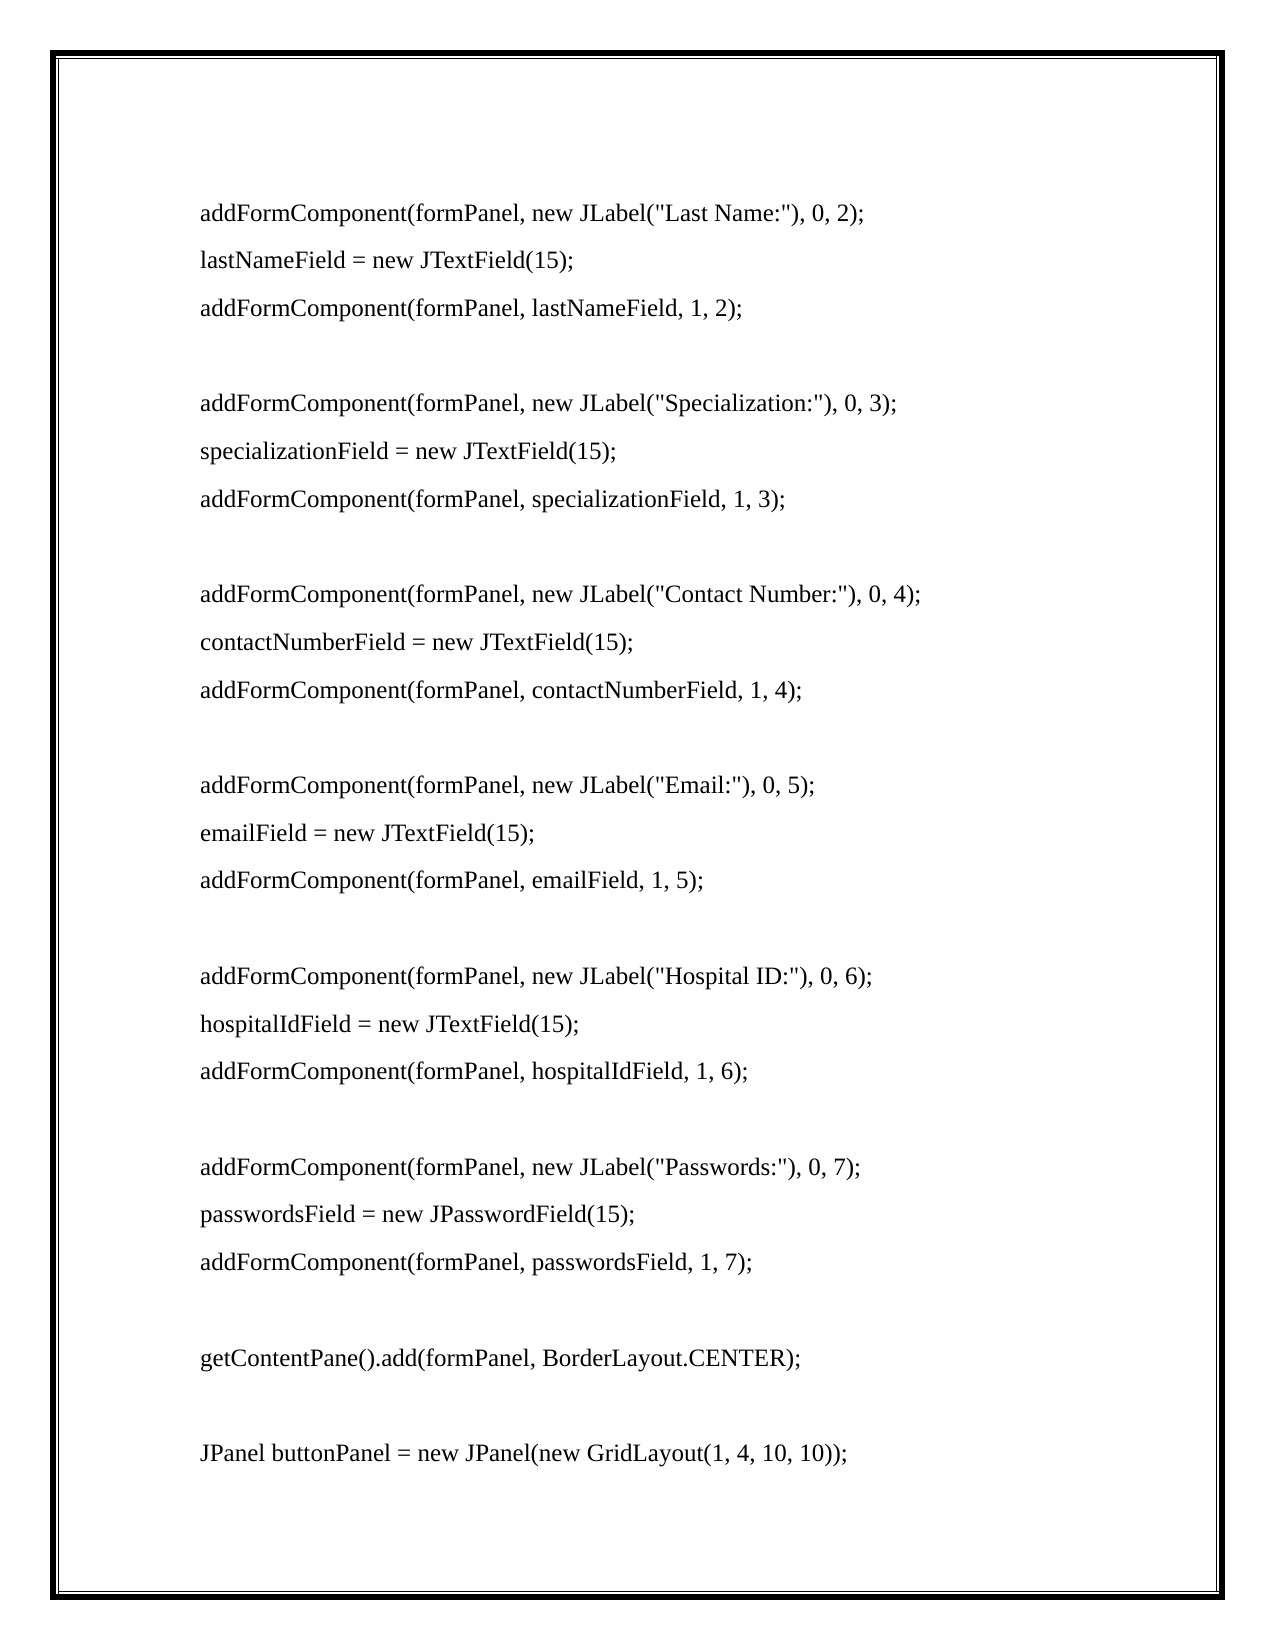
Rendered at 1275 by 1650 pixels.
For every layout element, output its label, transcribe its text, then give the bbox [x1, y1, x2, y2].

text emailField = new JTextField(15); [150, 818, 1125, 847]
text specializationField = new JTextField(15); [150, 436, 1125, 465]
text JPanel buttonPanel = new JPanel(new GridLayout(1, 4, 10, 10)); [150, 1438, 1125, 1467]
text addFormComponent(formPanel, new JLabel("Contact Number:"), 0, 4); [150, 579, 1125, 608]
text addFormComponent(formPanel, new JLabel("Specialization:"), 0, 3); [150, 388, 1125, 417]
text addFormComponent(formPanel, new JLabel("Passwords:"), 0, 7); [150, 1152, 1125, 1181]
text addFormComponent(formPanel, lastNameField, 1, 2); [150, 293, 1125, 322]
text addFormComponent(formPanel, emailField, 1, 5); [150, 866, 1125, 894]
text addFormComponent(formPanel, new JLabel("Hospital ID:"), 0, 6); [150, 961, 1125, 990]
text lastNameField = new JTextField(15); [150, 245, 1125, 274]
text contactNumberField = new JTextField(15); [150, 627, 1125, 656]
text hospitalIdField = new JTextField(15); [150, 1009, 1125, 1037]
text getContentPane().add(formPanel, BorderLayout.CENTER); [150, 1343, 1125, 1371]
text addFormComponent(formPanel, new JLabel("Last Name:"), 0, 2); [150, 198, 1125, 226]
text addFormComponent(formPanel, specializationField, 1, 3); [150, 484, 1125, 513]
text addFormComponent(formPanel, new JLabel("Email:"), 0, 5); [150, 770, 1125, 799]
text addFormComponent(formPanel, hospitalIdField, 1, 6); [150, 1056, 1125, 1085]
text addFormComponent(formPanel, passwordsField, 1, 7); [150, 1247, 1125, 1276]
text addFormComponent(formPanel, contactNumberField, 1, 4); [150, 675, 1125, 703]
text passwordsField = new JPasswordField(15); [150, 1199, 1125, 1228]
